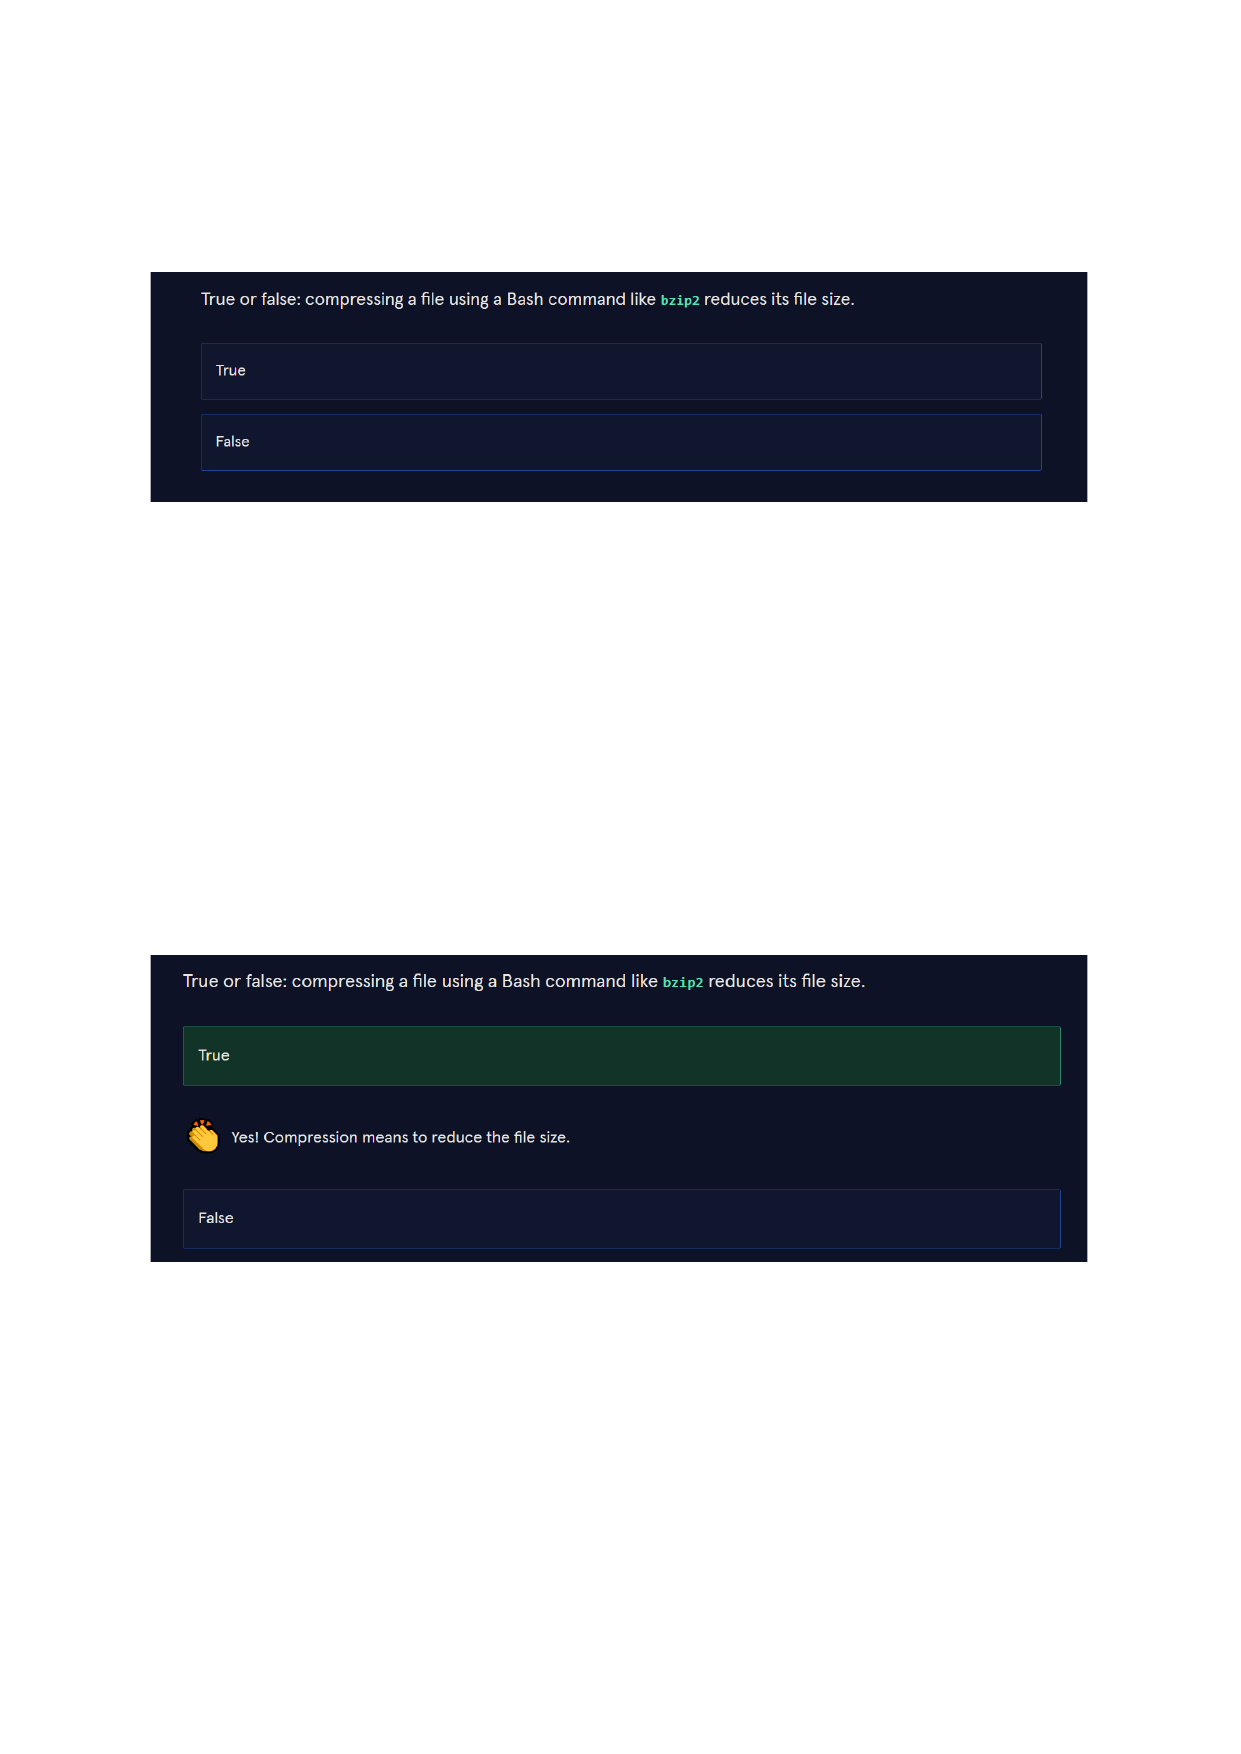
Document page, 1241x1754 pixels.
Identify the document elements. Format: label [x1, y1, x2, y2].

picture [150, 272, 1087, 501]
picture [150, 955, 1087, 1261]
